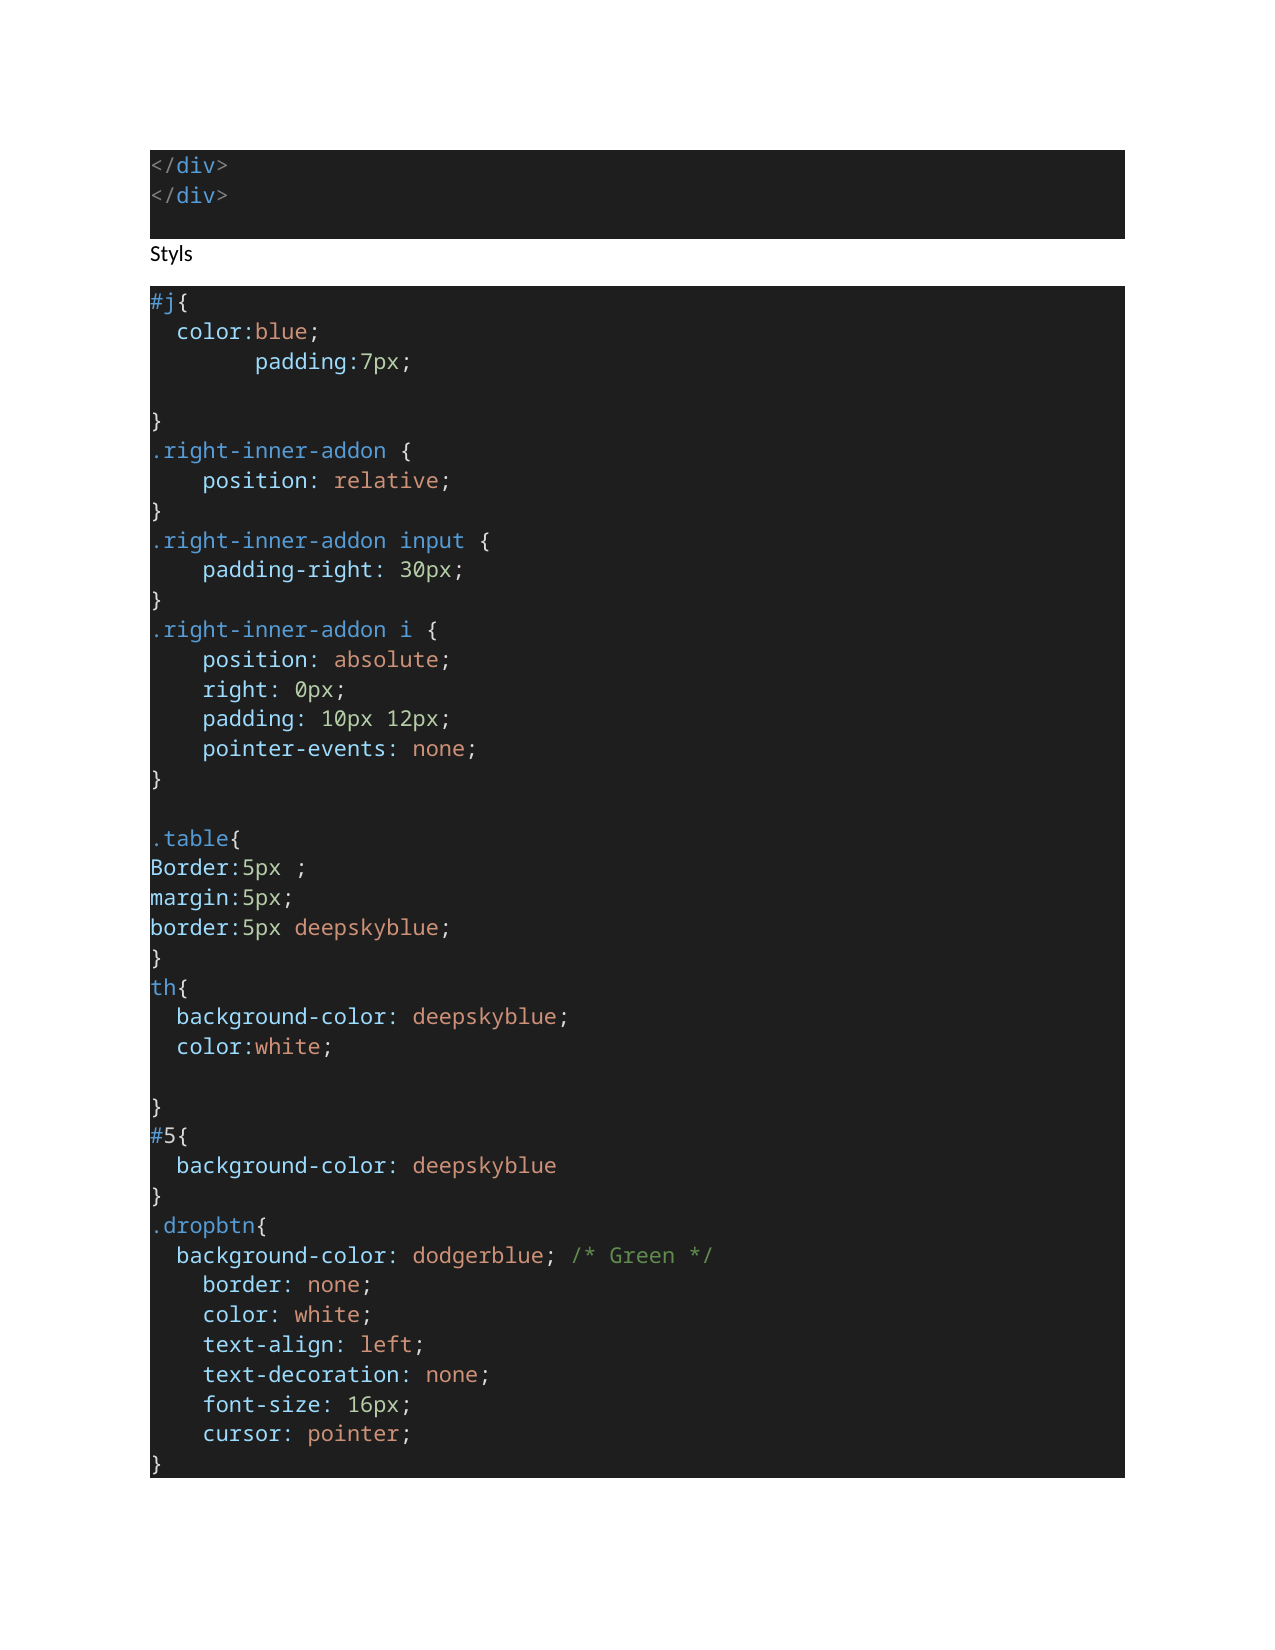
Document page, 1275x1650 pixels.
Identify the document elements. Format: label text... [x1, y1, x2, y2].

text padding: 10px 12px; [150, 703, 1125, 733]
text } [150, 1180, 1125, 1210]
text } [150, 584, 1125, 614]
text } [150, 763, 1125, 793]
text text-decoration: none; [150, 1359, 1125, 1388]
text Styls [150, 239, 1125, 267]
text } [150, 942, 1125, 971]
text margin:5px; [150, 882, 1125, 912]
text right: 0px; [150, 673, 1125, 703]
text </div> [150, 150, 1125, 180]
text .right-inner-addon i { [150, 614, 1125, 644]
text position: relative; [150, 465, 1125, 495]
text } [150, 405, 1125, 435]
text color:white; [150, 1031, 1125, 1061]
text background-color: dodgerblue; /* Green */ [150, 1239, 1125, 1269]
text Border:5px ; [150, 852, 1125, 882]
text </div> [150, 180, 1125, 209]
text background-color: deepskyblue [150, 1150, 1125, 1180]
text cursor: pointer; [150, 1418, 1125, 1448]
text .table{ [150, 822, 1125, 852]
text .right-inner-addon input { [150, 524, 1125, 554]
text border:5px deepskyblue; [150, 912, 1125, 942]
text background-color: deepskyblue; [150, 1001, 1125, 1031]
text padding-right: 30px; [150, 554, 1125, 584]
text font-size: 16px; [150, 1388, 1125, 1418]
text } [150, 1448, 1125, 1478]
text pointer-events: none; [150, 733, 1125, 763]
text padding:7px; [150, 346, 1125, 376]
text .dropbtn{ [150, 1210, 1125, 1239]
text th{ [150, 971, 1125, 1001]
text #j{ [150, 286, 1125, 316]
text border: none; [150, 1269, 1125, 1299]
text color:blue; [150, 316, 1125, 346]
text color: white; [150, 1299, 1125, 1329]
text text-align: left; [150, 1329, 1125, 1359]
text } [150, 1091, 1125, 1120]
text #5{ [150, 1120, 1125, 1150]
text position: absolute; [150, 644, 1125, 673]
text } [150, 495, 1125, 524]
text .right-inner-addon { [150, 435, 1125, 465]
